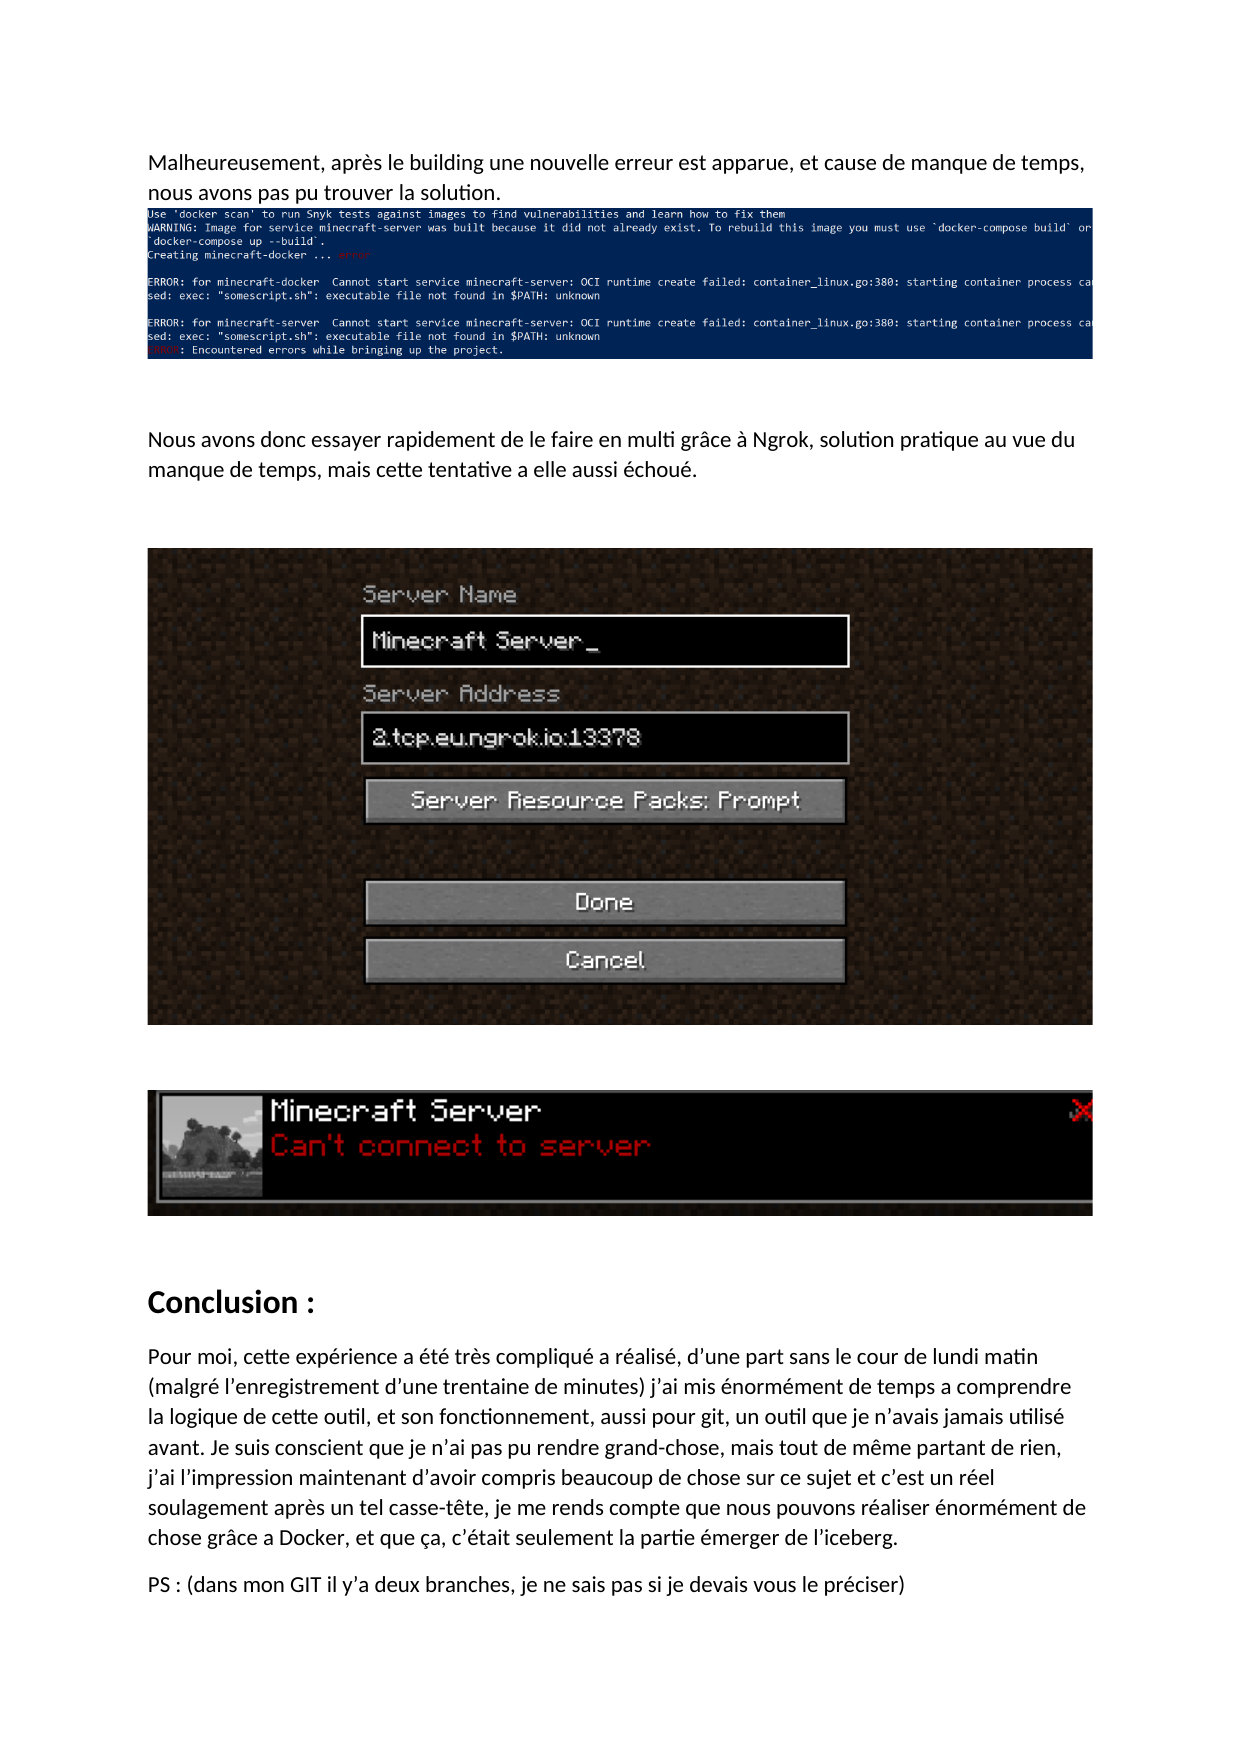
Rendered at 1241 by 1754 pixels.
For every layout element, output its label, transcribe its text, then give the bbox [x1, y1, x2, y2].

picture [147, 548, 1093, 1025]
text Conclusion : [148, 1281, 1093, 1322]
text Pour moi, cette expérience a été très compliqué a réalisé, d’une part sans le cour de lundi matin (malgré l’enregistrement d’une trentaine de minutes) j’ai mis énormément de temps a comprendre la logique de cette outil, et son fonctionnement, aussi pour git, un outil que je n’avais jamais utilisé avant. Je suis conscient que je n’ai pas pu rendre grand-chose, mais tout de même partant de rien, j’ai l’impression maintenant d’avoir compris beaucoup de chose sur ce sujet et c’est un réel soulagement après un tel casse-tête, je me rends compte que nous pouvons réaliser énormément de chose grâce a Docker, et que ça, c’était seulement la partie émerger de l’iceberg. [148, 1342, 1093, 1551]
text Nous avons donc essayer rapidement de le faire en multi grâce à Ngrok, solution pratique au vue du manque de temps, mais cette tentative a elle aussi échoué. [148, 425, 1093, 483]
picture [147, 1090, 1093, 1216]
picture [147, 208, 1093, 359]
text Malheureusement, après le building une nouvelle erreur est apparue, et cause de manque de temps, nous avons pas pu trouver la solution. [148, 148, 1093, 208]
text PS : (dans mon GIT il y’a deux branches, je ne sais pas si je devais vous le préciser) [148, 1570, 1093, 1598]
